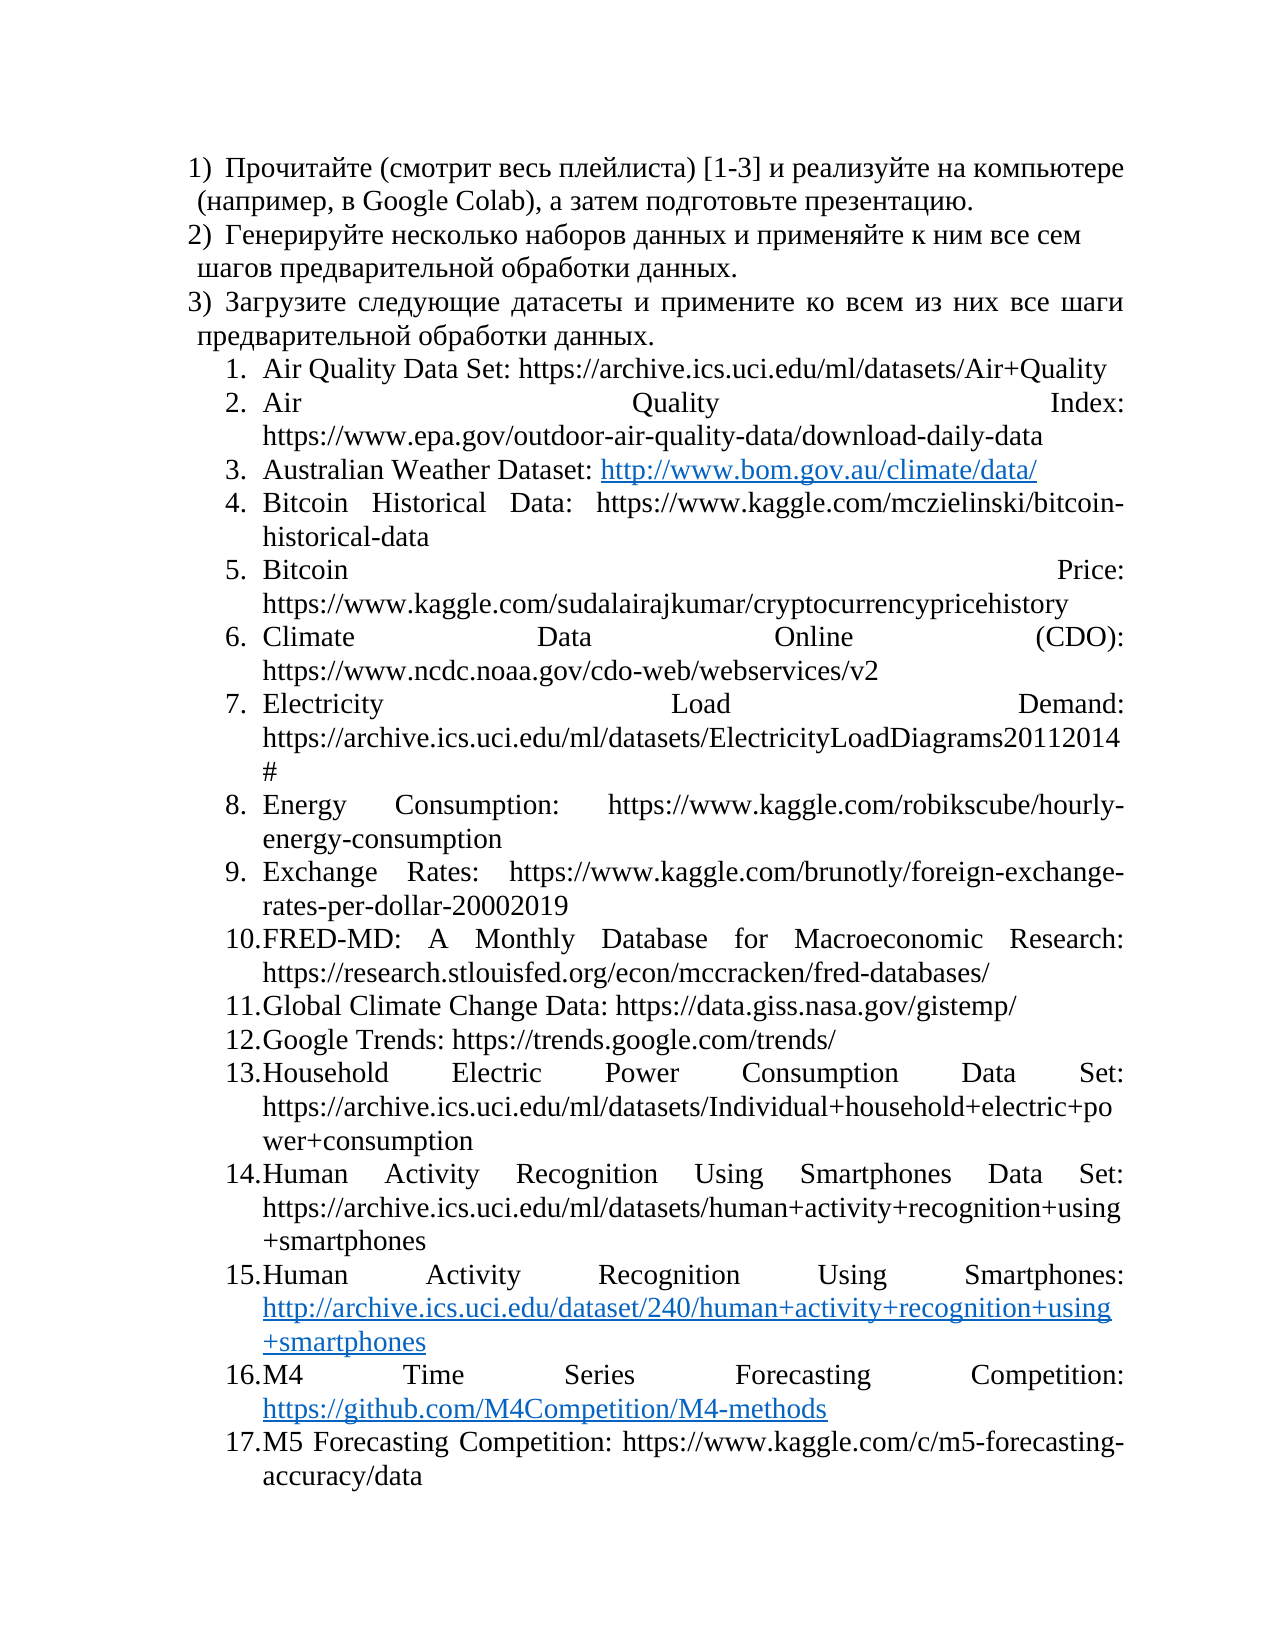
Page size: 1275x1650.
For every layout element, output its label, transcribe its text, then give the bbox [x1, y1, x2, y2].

list M4 Time Series Forecasting Competition: https://github.com/M4Competition/M4-methods [225, 1357, 1125, 1424]
list Human Activity Recognition Using Smartphones: http://archive.ics.uci.edu/dataset/240/human+activity+recognition+using+smartphones [225, 1257, 1125, 1357]
list Прочитайте (смотрит весь плейлиста) [1-3] и реализуйте на компьютере (например, в Google Colab), а затем подготовьте презентацию. [187, 150, 1125, 217]
list Australian Weather Dataset: http://www.bom.gov.au/climate/data/ [225, 452, 1125, 485]
list Google Trends: https://trends.google.com/trends/ [225, 1022, 1125, 1056]
list Exchange Rates: https://www.kaggle.com/brunotly/foreign-exchange-rates-per-dollar-20002019 [225, 854, 1125, 921]
list Bitcoin Price: https://www.kaggle.com/sudalairajkumar/cryptocurrencypricehistory [225, 552, 1125, 619]
list M5 Forecasting Competition: https://www.kaggle.com/c/m5-forecasting-accuracy/data [225, 1424, 1125, 1492]
list Global Climate Change Data: https://data.giss.nasa.gov/gistemp/ [225, 988, 1125, 1022]
list Генерируйте несколько наборов данных и применяйте к ним все сем шагов предварительной обработки данных. [187, 217, 1125, 284]
list Energy Consumption: https://www.kaggle.com/robikscube/hourly-energy-consumption [225, 787, 1125, 854]
list FRED-MD: A Monthly Database for Macroeconomic Research: https://research.stlouisfed.org/econ/mccracken/fred-databases/ [225, 921, 1125, 988]
list Household Electric Power Consumption Data Set: https://archive.ics.uci.edu/ml/datasets/Individual+household+electric+power+consumption [225, 1056, 1125, 1156]
list Air Quality Index: https://www.epa.gov/outdoor-air-quality-data/download-daily-data [225, 385, 1125, 452]
list Human Activity Recognition Using Smartphones Data Set: https://archive.ics.uci.edu/ml/datasets/human+activity+recognition+using+smartphones [225, 1156, 1125, 1257]
list Загрузите следующие датасеты и примените ко всем из них все шаги предварительной обработки данных. [187, 284, 1125, 351]
list Climate Data Online (CDO): https://www.ncdc.noaa.gov/cdo-web/webservices/v2 [225, 619, 1125, 687]
list Electricity Load Demand: https://archive.ics.uci.edu/ml/datasets/ElectricityLoadDiagrams20112014# [225, 687, 1125, 787]
list Air Quality Data Set: https://archive.ics.uci.edu/ml/datasets/Air+Quality [225, 351, 1125, 385]
list Bitcoin Historical Data: https://www.kaggle.com/mczielinski/bitcoin-historical-data [225, 485, 1125, 552]
